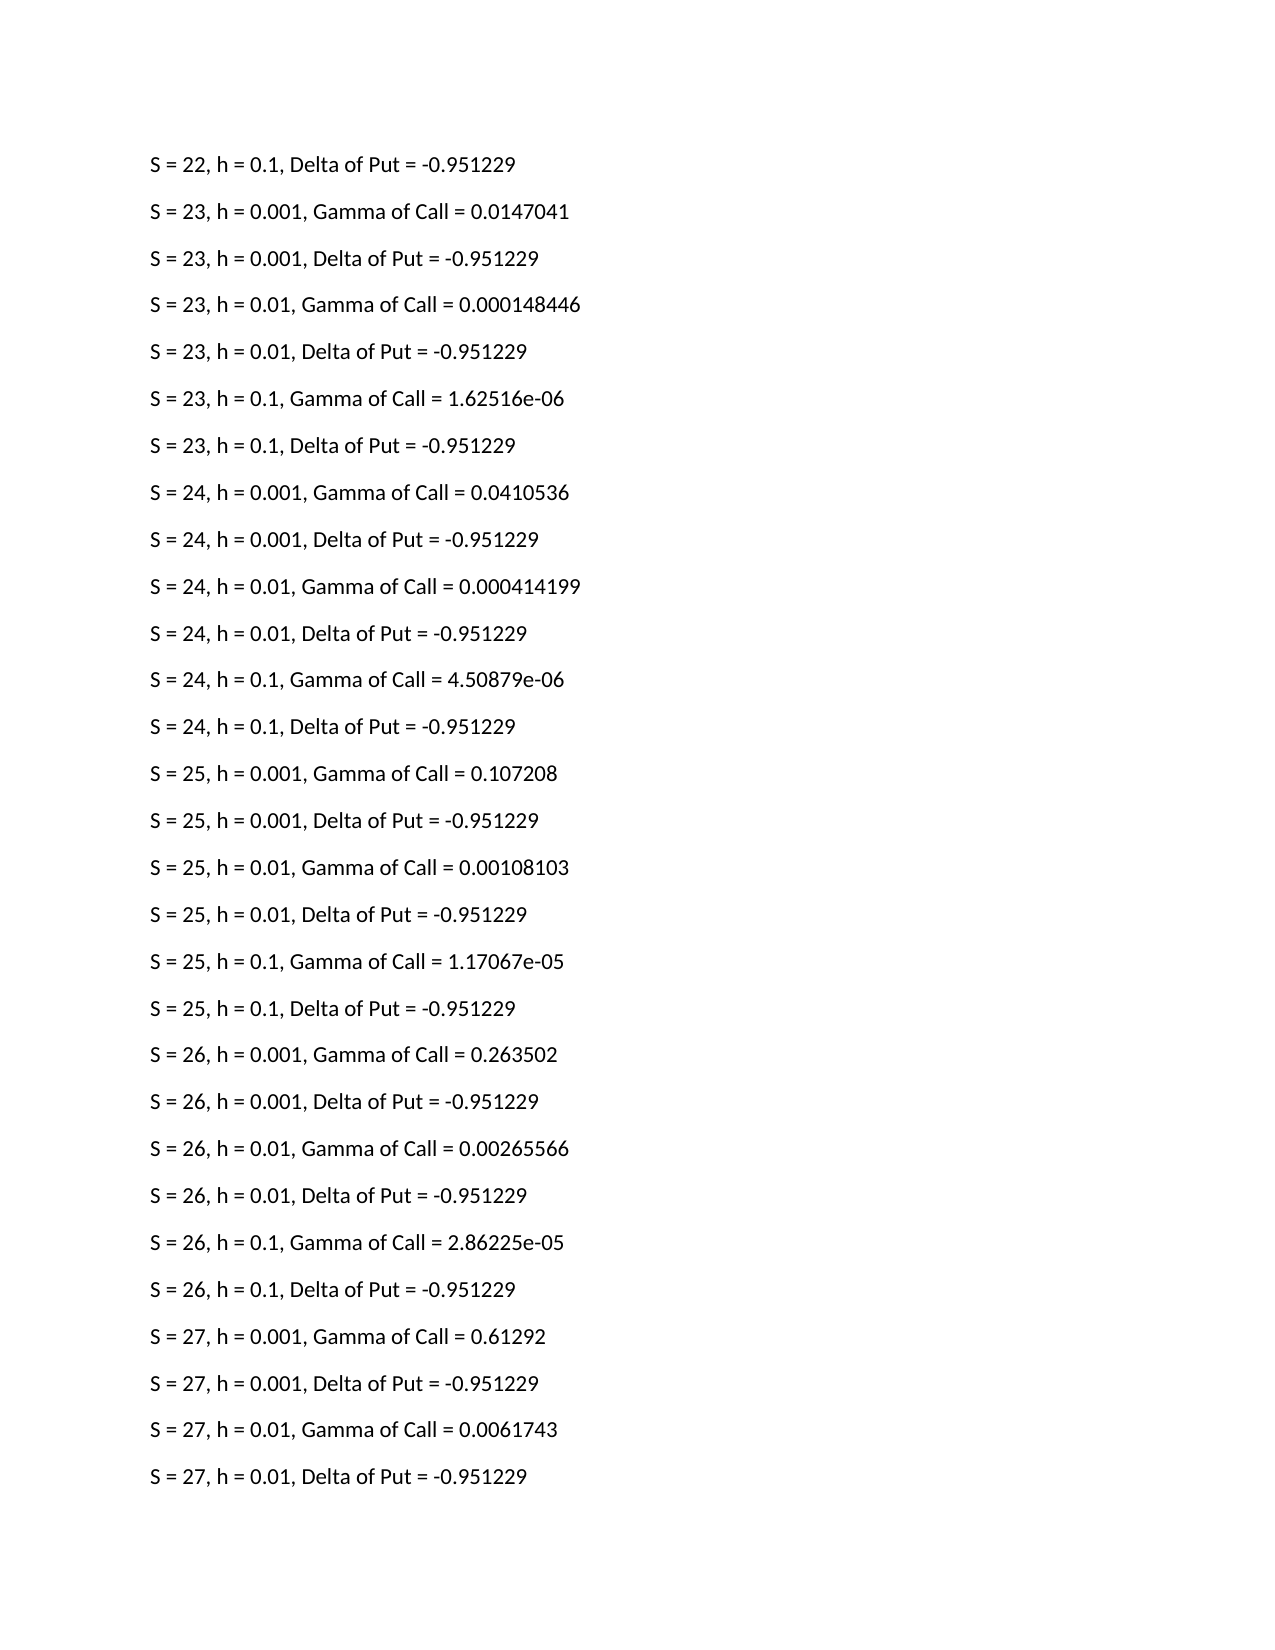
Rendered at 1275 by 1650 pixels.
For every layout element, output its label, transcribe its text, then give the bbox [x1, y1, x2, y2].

text S = 26, h = 0.01, Delta of Put = -0.951229 [150, 1181, 1125, 1209]
text S = 24, h = 0.1, Delta of Put = -0.951229 [150, 712, 1125, 741]
text S = 22, h = 0.1, Delta of Put = -0.951229 [150, 150, 1125, 178]
text S = 25, h = 0.001, Delta of Put = -0.951229 [150, 806, 1125, 834]
text S = 26, h = 0.001, Delta of Put = -0.951229 [150, 1087, 1125, 1116]
text S = 27, h = 0.01, Gamma of Call = 0.0061743 [150, 1416, 1125, 1444]
text S = 25, h = 0.01, Delta of Put = -0.951229 [150, 900, 1125, 928]
text S = 27, h = 0.001, Gamma of Call = 0.61292 [150, 1322, 1125, 1350]
text S = 24, h = 0.001, Delta of Put = -0.951229 [150, 525, 1125, 553]
text S = 23, h = 0.01, Gamma of Call = 0.000148446 [150, 291, 1125, 319]
text S = 24, h = 0.01, Gamma of Call = 0.000414199 [150, 572, 1125, 600]
text S = 26, h = 0.01, Gamma of Call = 0.00265566 [150, 1134, 1125, 1162]
text S = 23, h = 0.1, Delta of Put = -0.951229 [150, 431, 1125, 459]
text S = 25, h = 0.01, Gamma of Call = 0.00108103 [150, 853, 1125, 881]
text S = 25, h = 0.001, Gamma of Call = 0.107208 [150, 759, 1125, 787]
text S = 27, h = 0.001, Delta of Put = -0.951229 [150, 1369, 1125, 1397]
text S = 25, h = 0.1, Gamma of Call = 1.17067e-05 [150, 947, 1125, 975]
text S = 23, h = 0.001, Gamma of Call = 0.0147041 [150, 197, 1125, 225]
text S = 27, h = 0.01, Delta of Put = -0.951229 [150, 1462, 1125, 1491]
text S = 24, h = 0.01, Delta of Put = -0.951229 [150, 619, 1125, 647]
text S = 26, h = 0.001, Gamma of Call = 0.263502 [150, 1041, 1125, 1069]
text S = 26, h = 0.1, Delta of Put = -0.951229 [150, 1275, 1125, 1303]
text S = 25, h = 0.1, Delta of Put = -0.951229 [150, 994, 1125, 1022]
text S = 24, h = 0.1, Gamma of Call = 4.50879e-06 [150, 666, 1125, 694]
text S = 26, h = 0.1, Gamma of Call = 2.86225e-05 [150, 1228, 1125, 1256]
text S = 23, h = 0.001, Delta of Put = -0.951229 [150, 244, 1125, 272]
text S = 24, h = 0.001, Gamma of Call = 0.0410536 [150, 478, 1125, 506]
text S = 23, h = 0.1, Gamma of Call = 1.62516e-06 [150, 384, 1125, 412]
text S = 23, h = 0.01, Delta of Put = -0.951229 [150, 337, 1125, 366]
